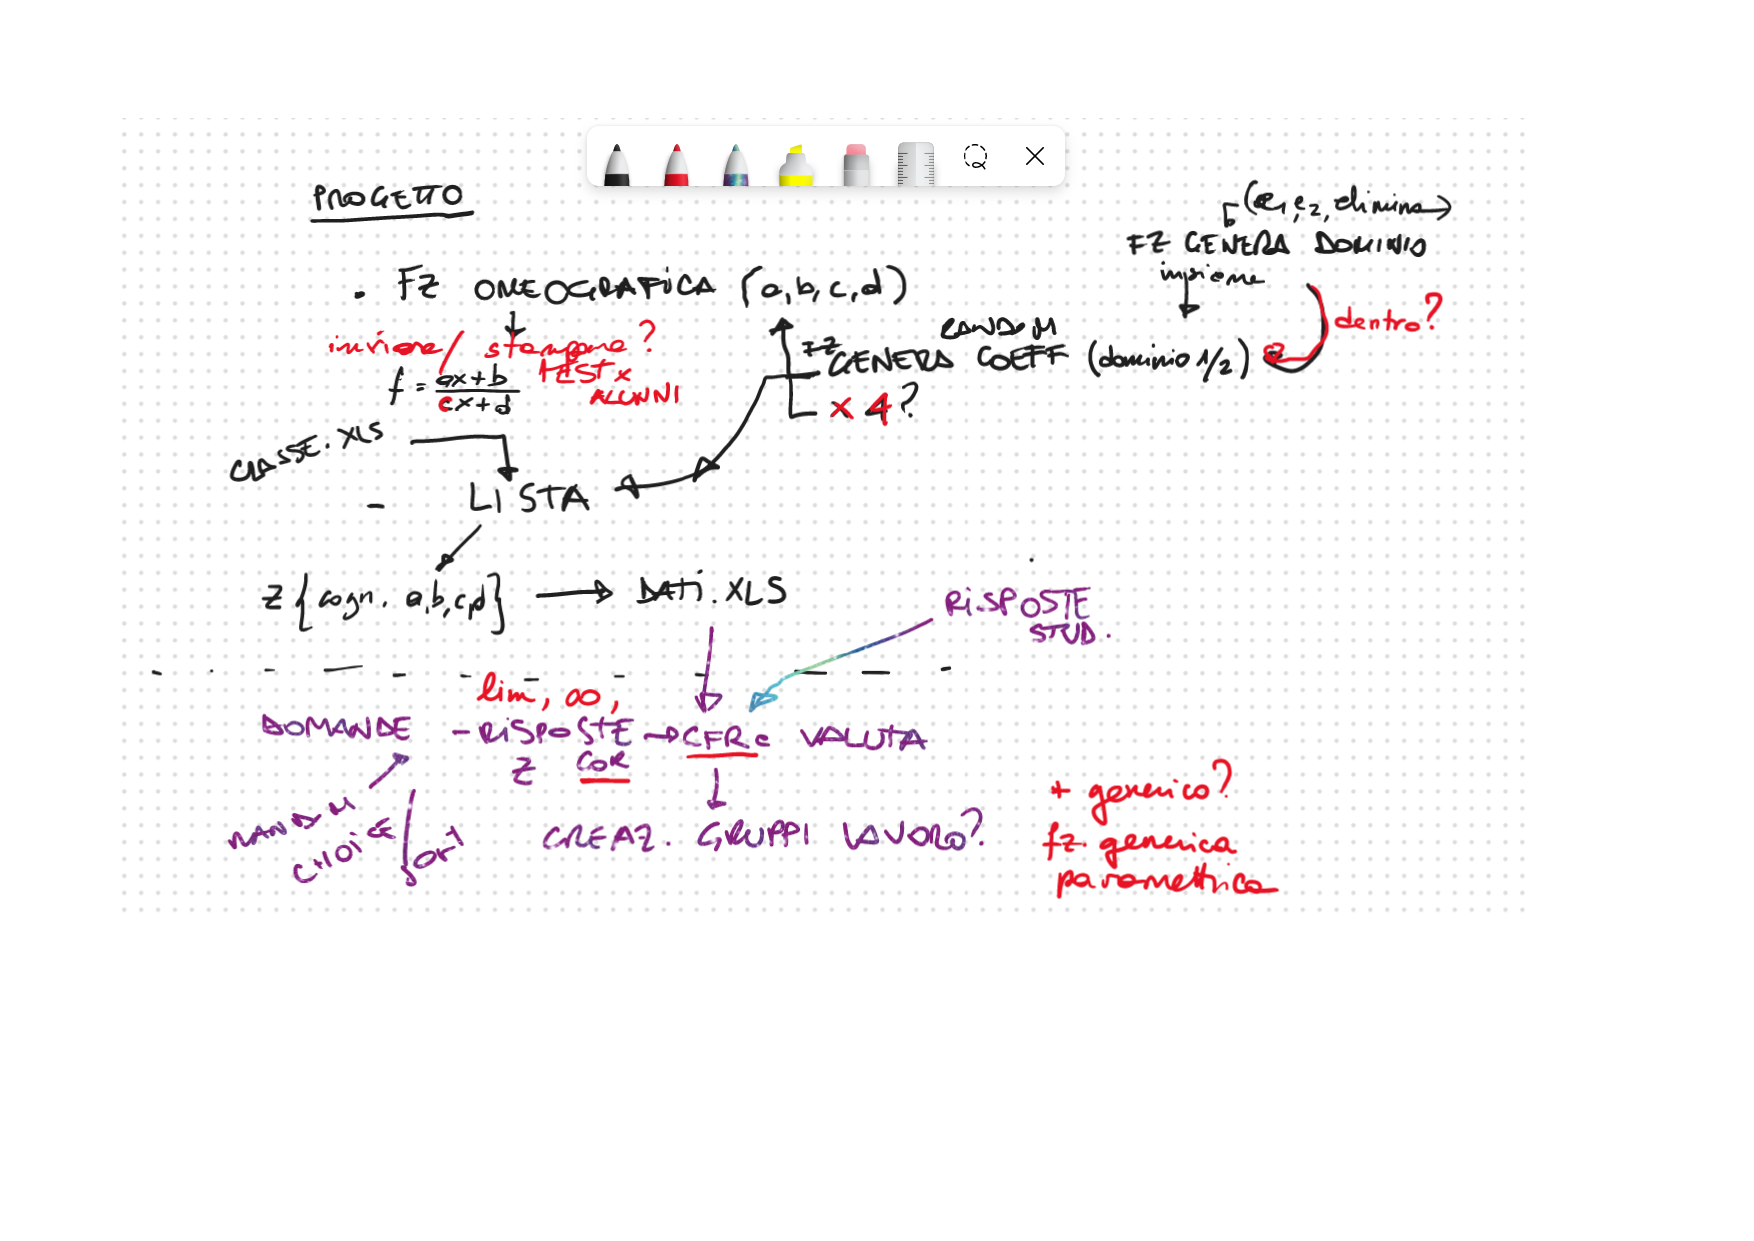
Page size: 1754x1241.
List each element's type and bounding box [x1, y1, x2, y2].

picture [118, 118, 1531, 921]
